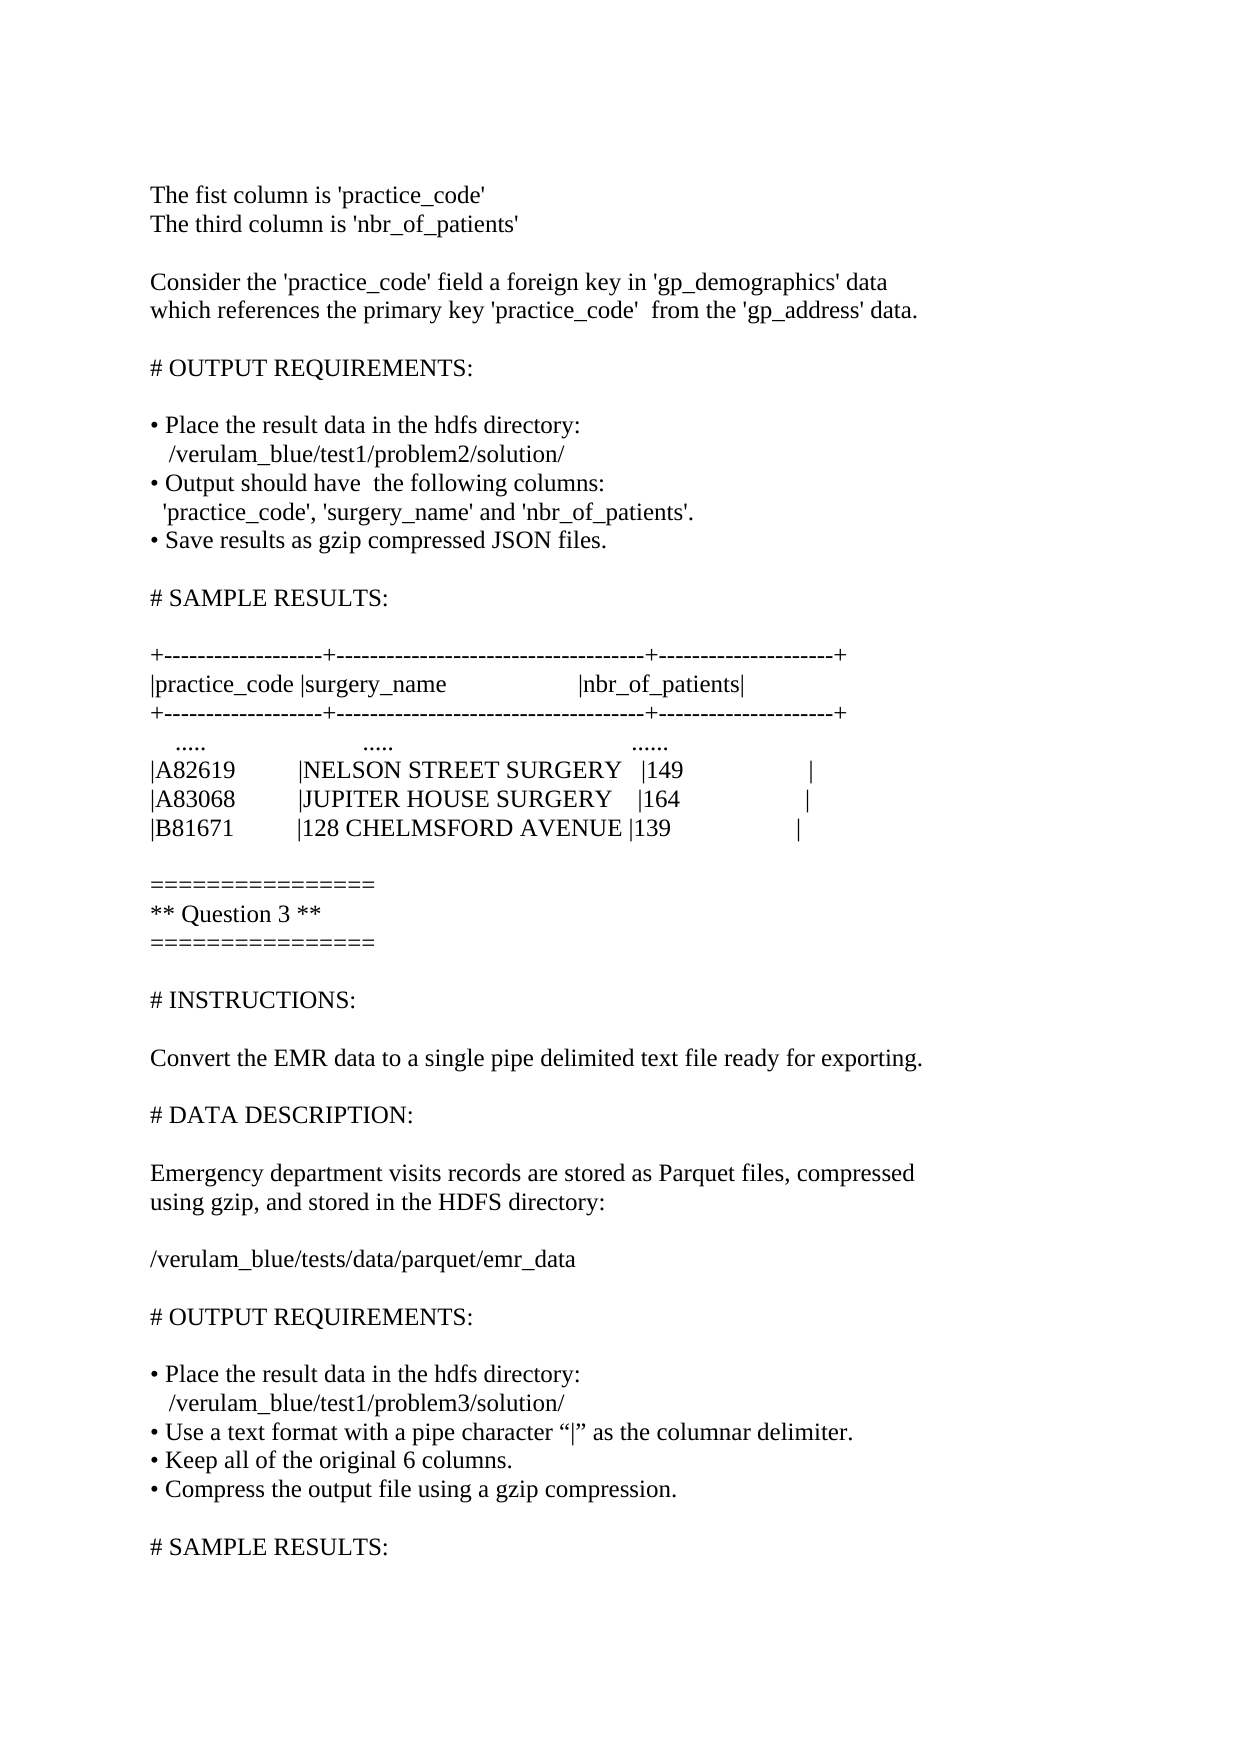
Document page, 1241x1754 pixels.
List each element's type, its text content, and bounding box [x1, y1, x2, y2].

text using gzip, and stored in the HDFS directory: [150, 1187, 1090, 1216]
text # SAMPLE RESULTS: [150, 1532, 1090, 1561]
text The fist column is 'practice_code' [150, 181, 1090, 209]
text ..... ..... ...... [150, 727, 1090, 756]
text • Use a text format with a pipe character “|” as the columnar delimiter. [150, 1417, 1090, 1446]
text Consider the 'practice_code' field a foreign key in 'gp_demographics' data [150, 267, 1090, 296]
text • Output should have the following columns: [150, 468, 1090, 497]
text 'practice_code', 'surgery_name' and 'nbr_of_patients'. [150, 497, 1090, 526]
text |A82619 |NELSON STREET SURGERY |149 | [150, 756, 1090, 784]
text |A83068 |JUPITER HOUSE SURGERY |164 | [150, 784, 1090, 813]
text # SAMPLE RESULTS: [150, 583, 1090, 612]
text The third column is 'nbr_of_patients' [150, 209, 1090, 238]
text |practice_code |surgery_name |nbr_of_patients| [150, 669, 1090, 698]
text ================ [150, 928, 1090, 957]
text ================ [150, 871, 1090, 899]
text • Keep all of the original 6 columns. [150, 1446, 1090, 1474]
text Convert the EMR data to a single pipe delimited text file ready for exporting. [150, 1043, 1090, 1072]
text |B81671 |128 CHELMSFORD AVENUE |139 | [150, 813, 1090, 842]
text +-------------------+-------------------------------------+---------------------+ [150, 698, 1090, 727]
text which references the primary key 'practice_code' from the 'gp_address' data. [150, 296, 1090, 324]
text ** Question 3 ** [150, 899, 1090, 928]
text # OUTPUT REQUIREMENTS: [150, 1302, 1090, 1331]
text • Compress the output file using a gzip compression. [150, 1474, 1090, 1503]
text # OUTPUT REQUIREMENTS: [150, 353, 1090, 382]
text • Place the result data in the hdfs directory: [150, 1359, 1090, 1388]
text • Place the result data in the hdfs directory: [150, 411, 1090, 439]
text /verulam_blue/tests/data/parquet/emr_data [150, 1244, 1090, 1273]
text # INSTRUCTIONS: [150, 986, 1090, 1014]
text Emergency department visits records are stored as Parquet files, compressed [150, 1158, 1090, 1187]
text # DATA DESCRIPTION: [150, 1101, 1090, 1129]
text • Save results as gzip compressed JSON files. [150, 526, 1090, 554]
text +-------------------+-------------------------------------+---------------------+ [150, 641, 1090, 669]
text /verulam_blue/test1/problem3/solution/ [150, 1388, 1090, 1417]
text /verulam_blue/test1/problem2/solution/ [150, 439, 1090, 468]
